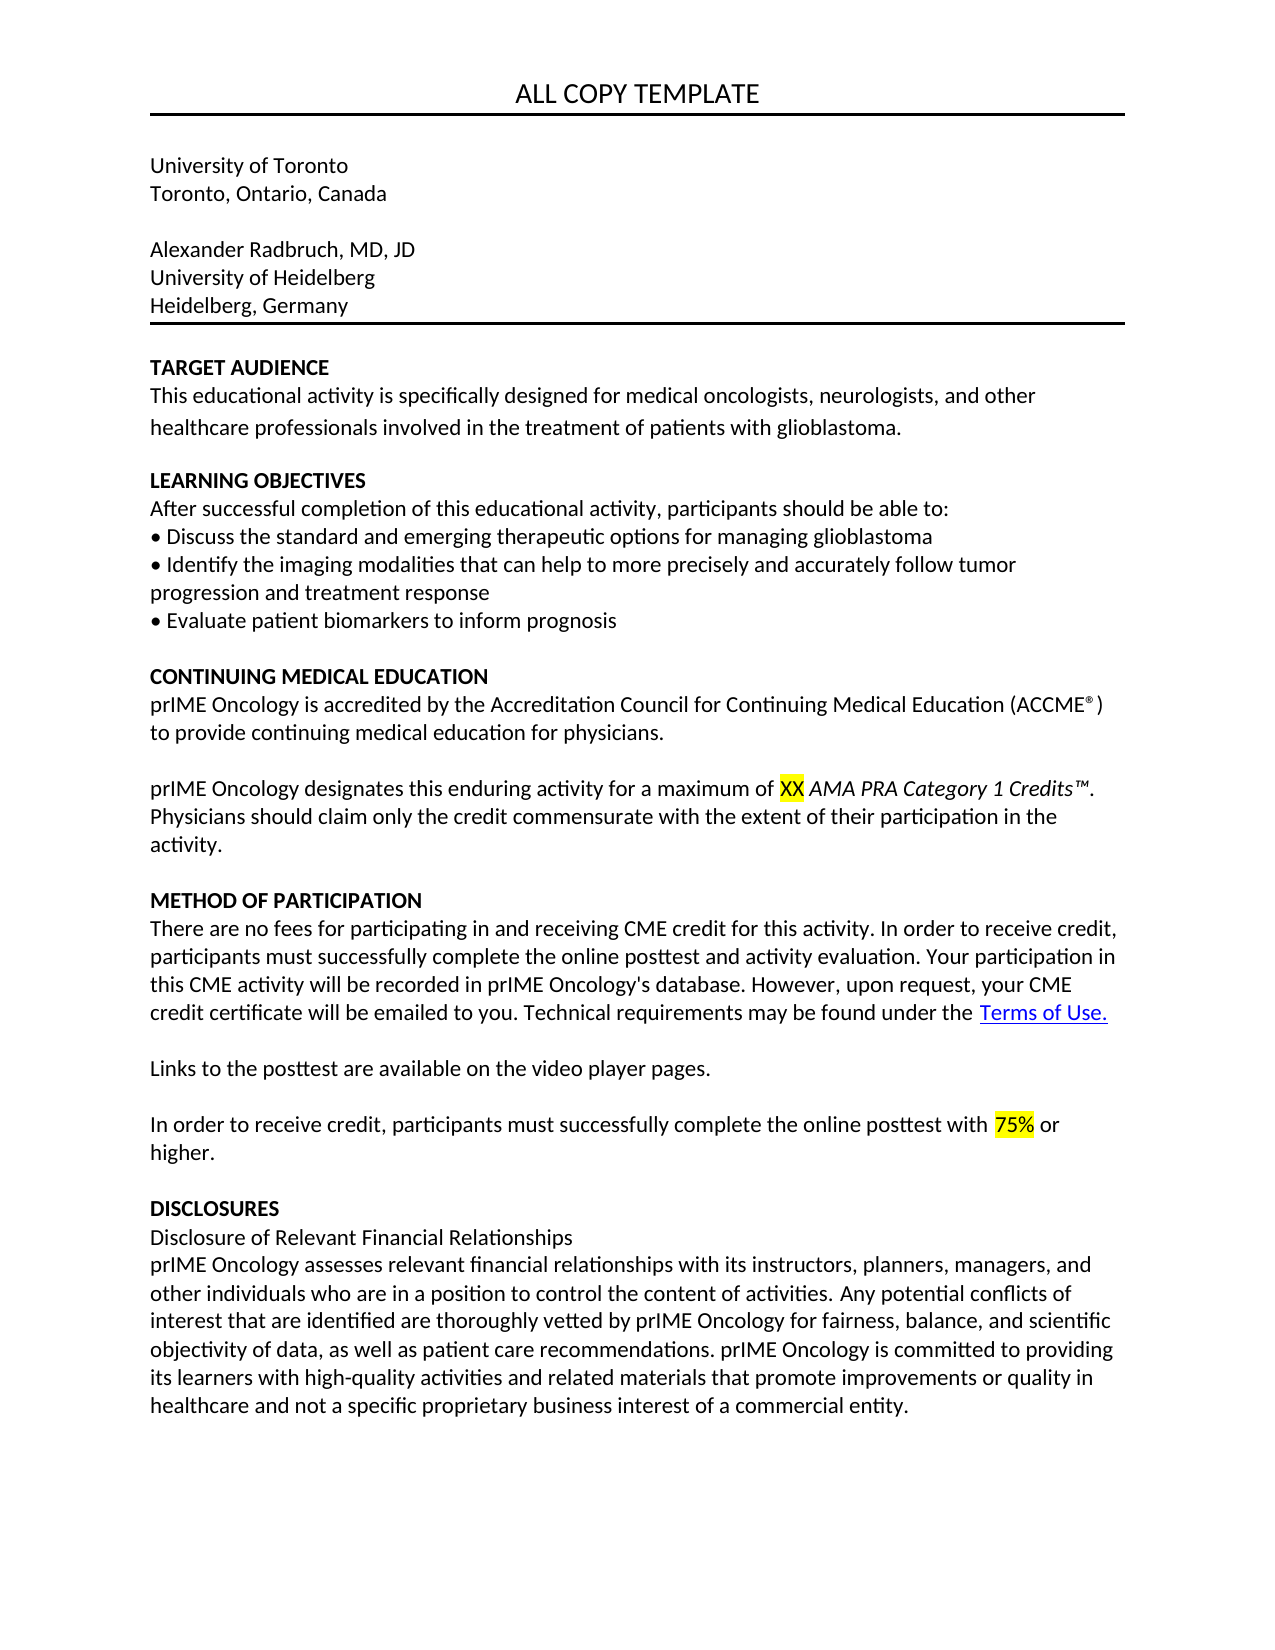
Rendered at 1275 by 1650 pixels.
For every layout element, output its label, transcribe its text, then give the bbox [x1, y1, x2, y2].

text TARGET AUDIENCE [150, 353, 1125, 381]
text There are no fees for participating in and receiving CME credit for this activity. In order to receive credit, participants must successfully complete the online posttest and activity evaluation. Your participation in this CME activity will be recorded in prIME Oncology's database. However, upon request, your CME credit certificate will be emailed to you. Technical requirements may be found under the Terms of Use. [150, 914, 1125, 1026]
text DISCLOSURES [150, 1194, 1125, 1223]
text In order to receive credit, participants must successfully complete the online posttest with 75% or higher. [150, 1111, 1125, 1167]
text LEARNING OBJECTIVES [150, 466, 1125, 494]
text prIME Oncology is accredited by the Accreditation Council for Continuing Medical Education (ACCME®) to provide continuing medical education for physicians. [150, 690, 1125, 746]
text University of Heidelberg [150, 263, 1125, 292]
text CONTINUING MEDICAL EDUCATION [150, 662, 1125, 690]
text prIME Oncology designates this enduring activity for a maximum of XX AMA PRA Category 1 Credits™. Physicians should claim only the credit commensurate with the extent of their participation in the activity. [150, 774, 1125, 858]
text METHOD OF PARTICIPATION [150, 886, 1125, 914]
text After successful completion of this educational activity, participants should be able to: [150, 494, 1125, 522]
text Links to the posttest are available on the video player pages. [150, 1054, 1125, 1082]
text • Identify the imaging modalities that can help to more precisely and accurately follow tumor progression and treatment response [150, 550, 1125, 606]
text University of Toronto [150, 151, 1125, 179]
text This educational activity is specifically designed for medical oncologists, neurologists, and other healthcare professionals involved in the treatment of patients with glioblastoma. [150, 381, 1125, 441]
text prIME Oncology assesses relevant financial relationships with its instructors, planners, managers, and other individuals who are in a position to control the content of activities. Any potential conflicts of interest that are identified are thoroughly vetted by prIME Oncology for fairness, balance, and scientific objectivity of data, as well as patient care recommendations. prIME Oncology is committed to providing its learners with high-quality activities and related materials that promote improvements or quality in healthcare and not a specific proprietary business interest of a commercial entity. [150, 1251, 1125, 1419]
text Disclosure of Relevant Financial Relationships [150, 1223, 1125, 1251]
text • Evaluate patient biomarkers to inform prognosis [150, 606, 1125, 634]
text Toronto, Ontario, Canada [150, 179, 1125, 207]
text Alexander Radbruch, MD, JD [150, 236, 1125, 263]
text Heidelberg, Germany [150, 292, 1125, 322]
text • Discuss the standard and emerging therapeutic options for managing glioblastoma [150, 522, 1125, 550]
